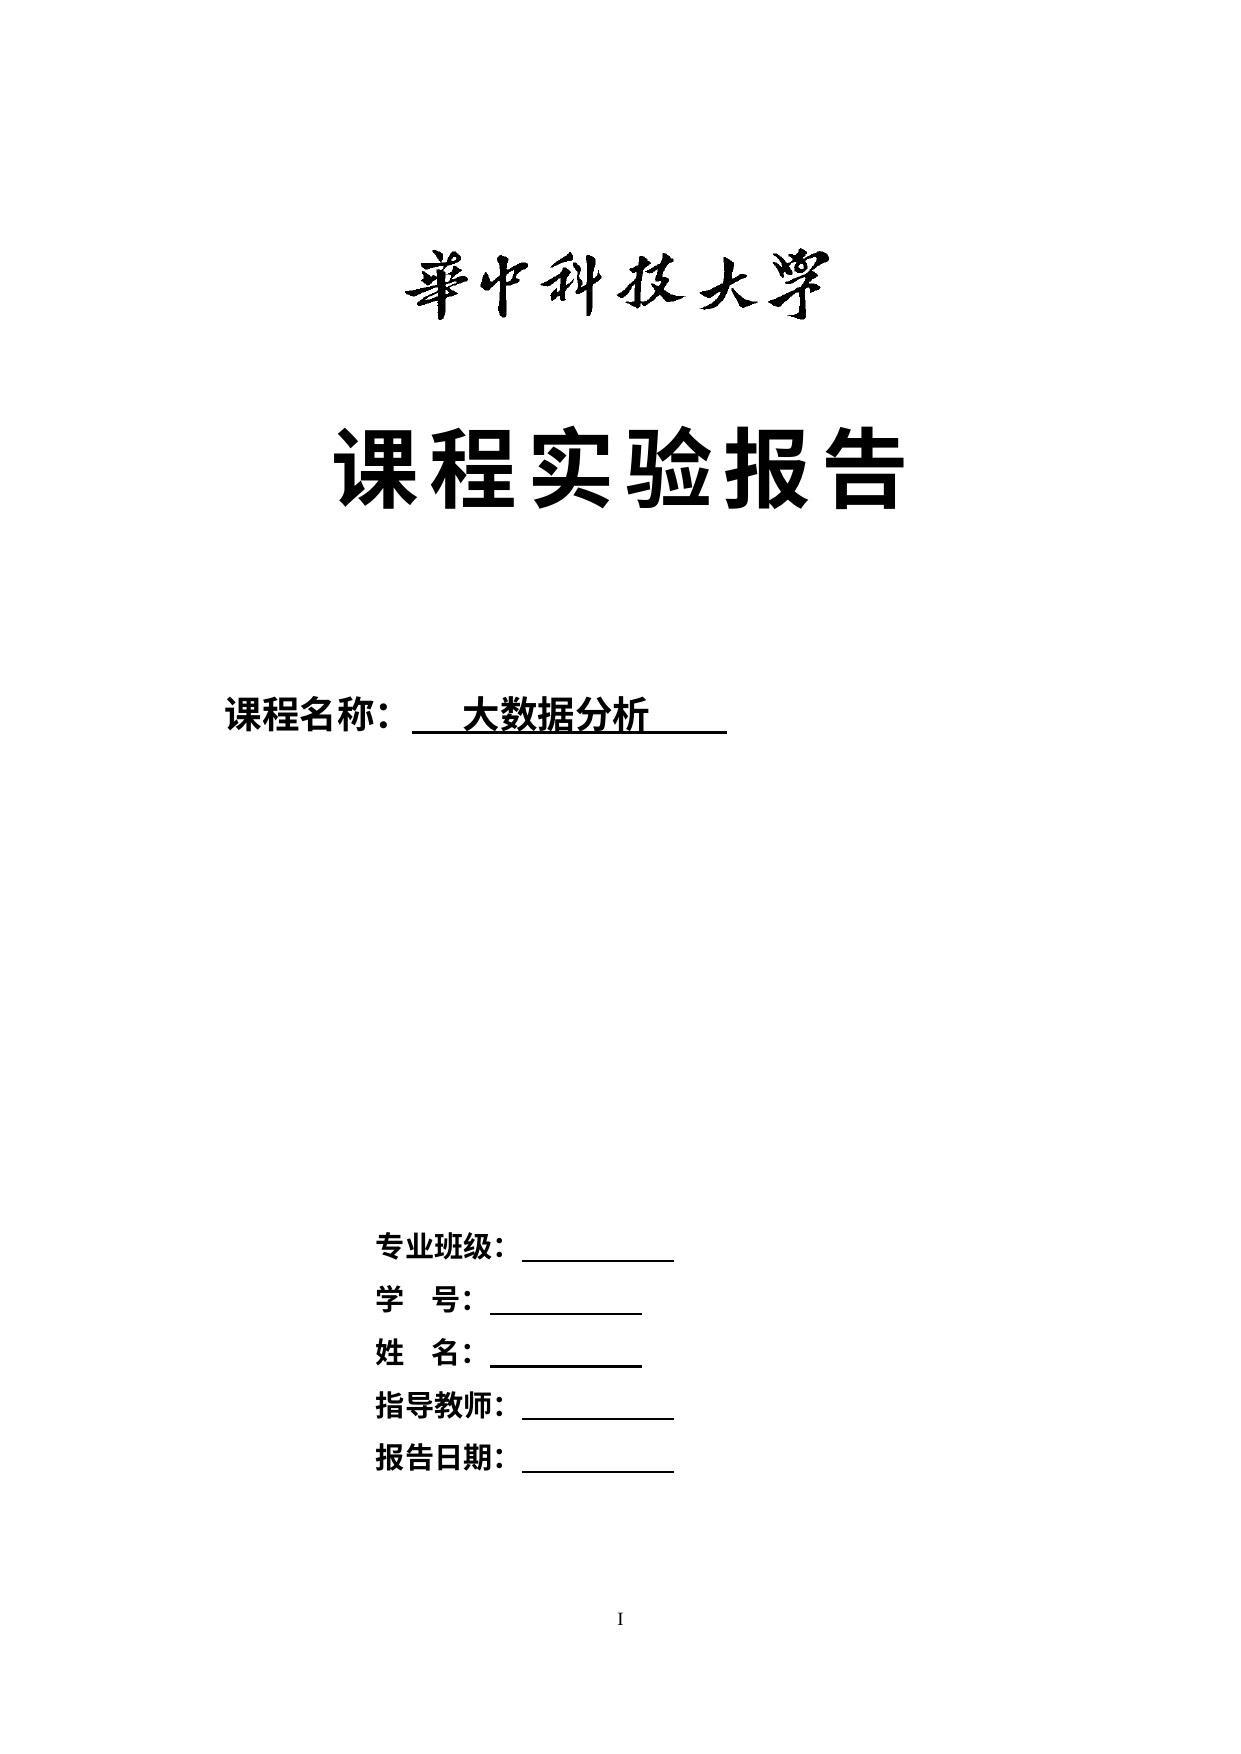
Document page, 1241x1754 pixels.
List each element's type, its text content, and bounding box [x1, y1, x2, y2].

text 报告日期： [187, 1435, 1053, 1477]
text 学 号： [187, 1276, 1053, 1319]
text 课 程 实 验 报 告 [187, 400, 1053, 527]
text 专业班级： [187, 1224, 1053, 1266]
text 指导教师： [187, 1382, 1053, 1424]
text 课程名称： 大数据分析 [187, 684, 1053, 739]
text 姓 名： [187, 1329, 1053, 1372]
